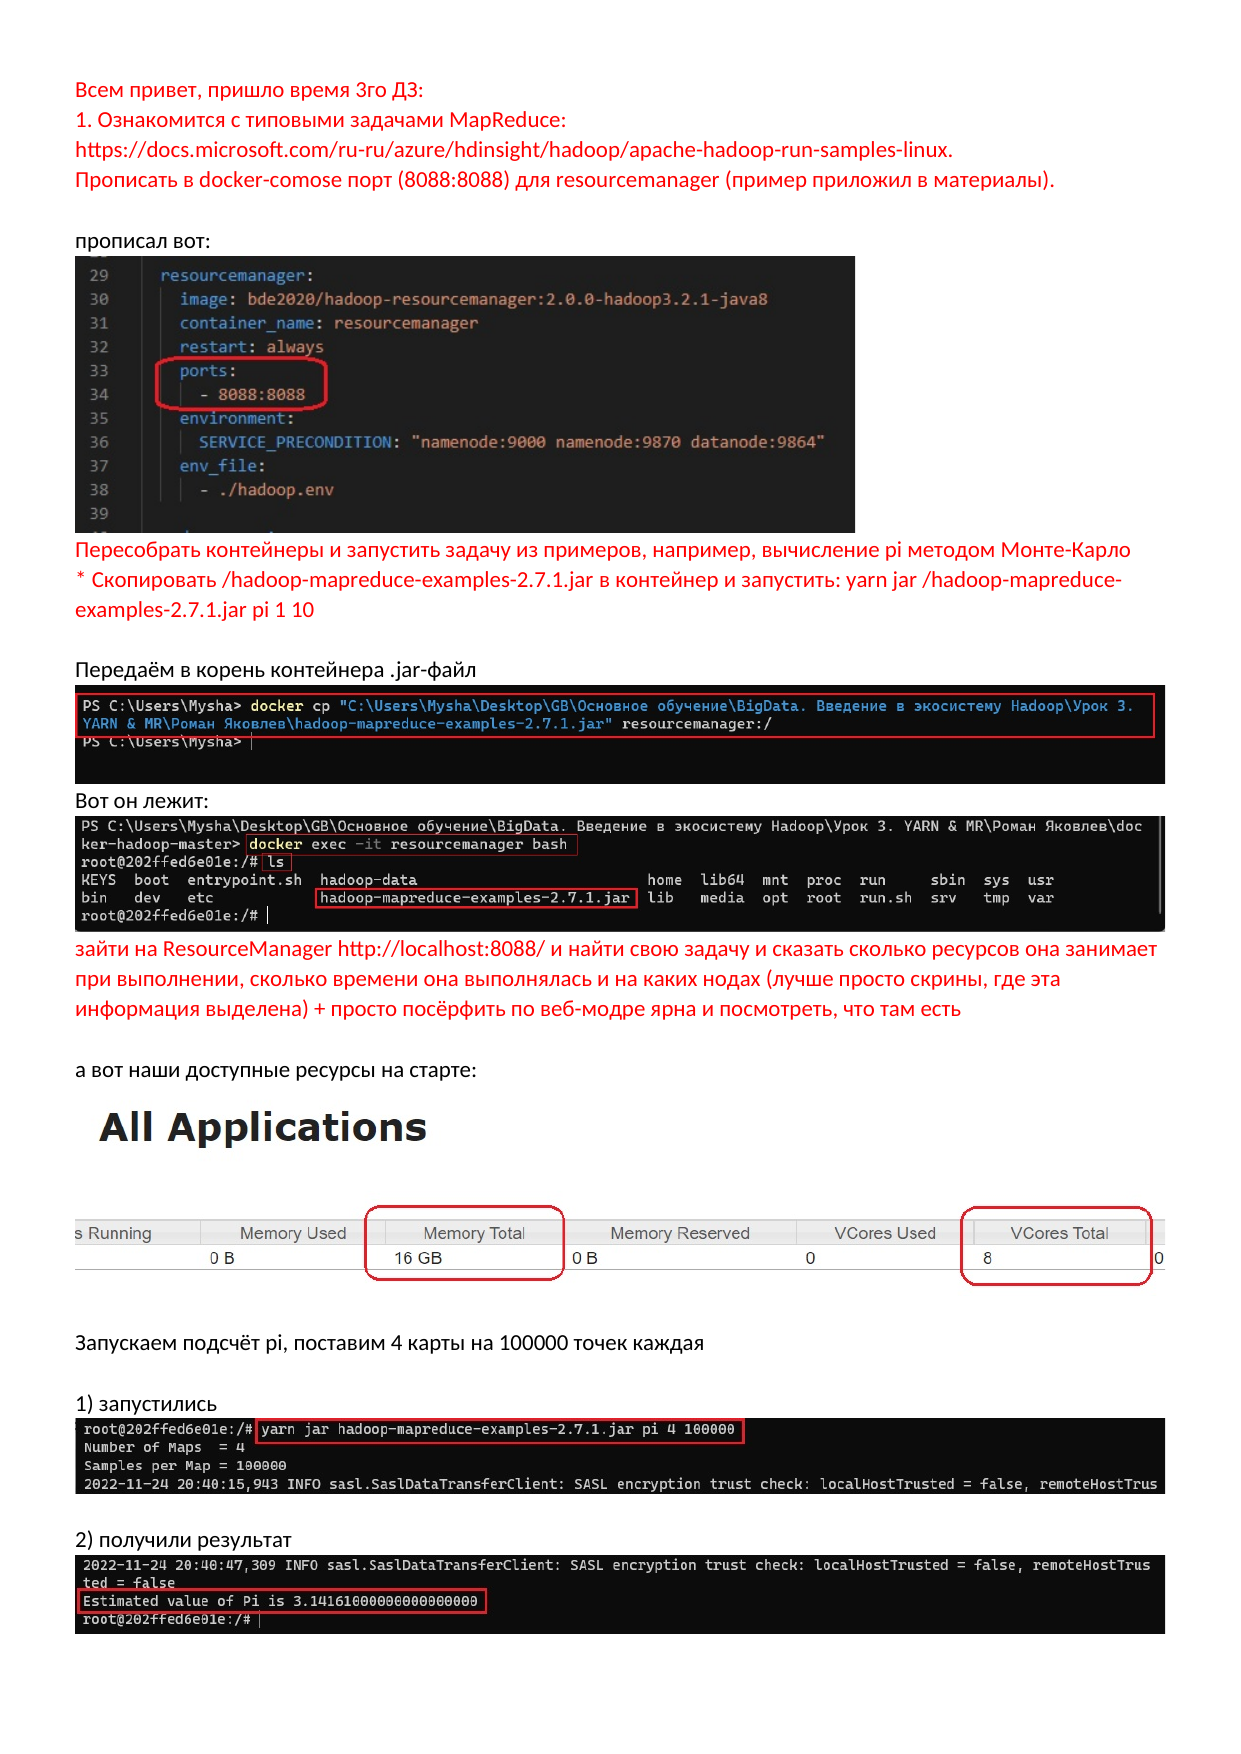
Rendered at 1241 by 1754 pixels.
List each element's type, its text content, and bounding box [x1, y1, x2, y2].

text Всем привет, пришло время 3го ДЗ: [75, 75, 1165, 103]
picture [75, 685, 1166, 784]
text Прописать в docker-comose порт (8088:8088) для resourcemanager (пример приложил в материалы). [75, 166, 1165, 194]
picture [75, 1418, 1166, 1494]
text * Скопировать /hadoop-mapreduce-examples-2.7.1.jar в контейнер и запустить: yarn jar /hadoop-mapreduce-examples-2.7.1.jar pi 1 10 [75, 565, 1165, 623]
picture [75, 1555, 1166, 1634]
text 1. Ознакомится с типовыми задачами MapReduce: https://docs.microsoft.com/ru-ru/azure/hdinsight/hadoop/apache-hadoop-run-samples-linux. [75, 105, 1165, 163]
text Пересобрать контейнеры и запустить задачу из примеров, например, вычисление pi методом Монте-Карло [75, 535, 1165, 563]
picture [75, 816, 1166, 932]
text зайти на ResourceManager http://localhost:8088/ и найти свою задачу и сказать сколько ресурсов она занимает при выполнении, сколько времени она выполнялась и на каких нодах (лучше просто скрины, где эта информация выделена) + просто посёрфить по веб-модре ярна и посмотреть, что там есть [75, 934, 1165, 1022]
text а вот наши доступные ресурсы на старте: [75, 1055, 1165, 1083]
text 1) запустились [75, 1389, 1165, 1417]
text Запускаем подсчёт pi, поставим 4 карты на 100000 точек каждая [75, 1328, 1165, 1356]
text Передаём в корень контейнера .jar-файл [75, 656, 1165, 683]
text прописал вот: [75, 226, 1165, 254]
picture [75, 1085, 1166, 1296]
picture [75, 256, 855, 533]
text Вот он лежит: [75, 786, 1165, 814]
text 2) получили результат [75, 1526, 1165, 1553]
